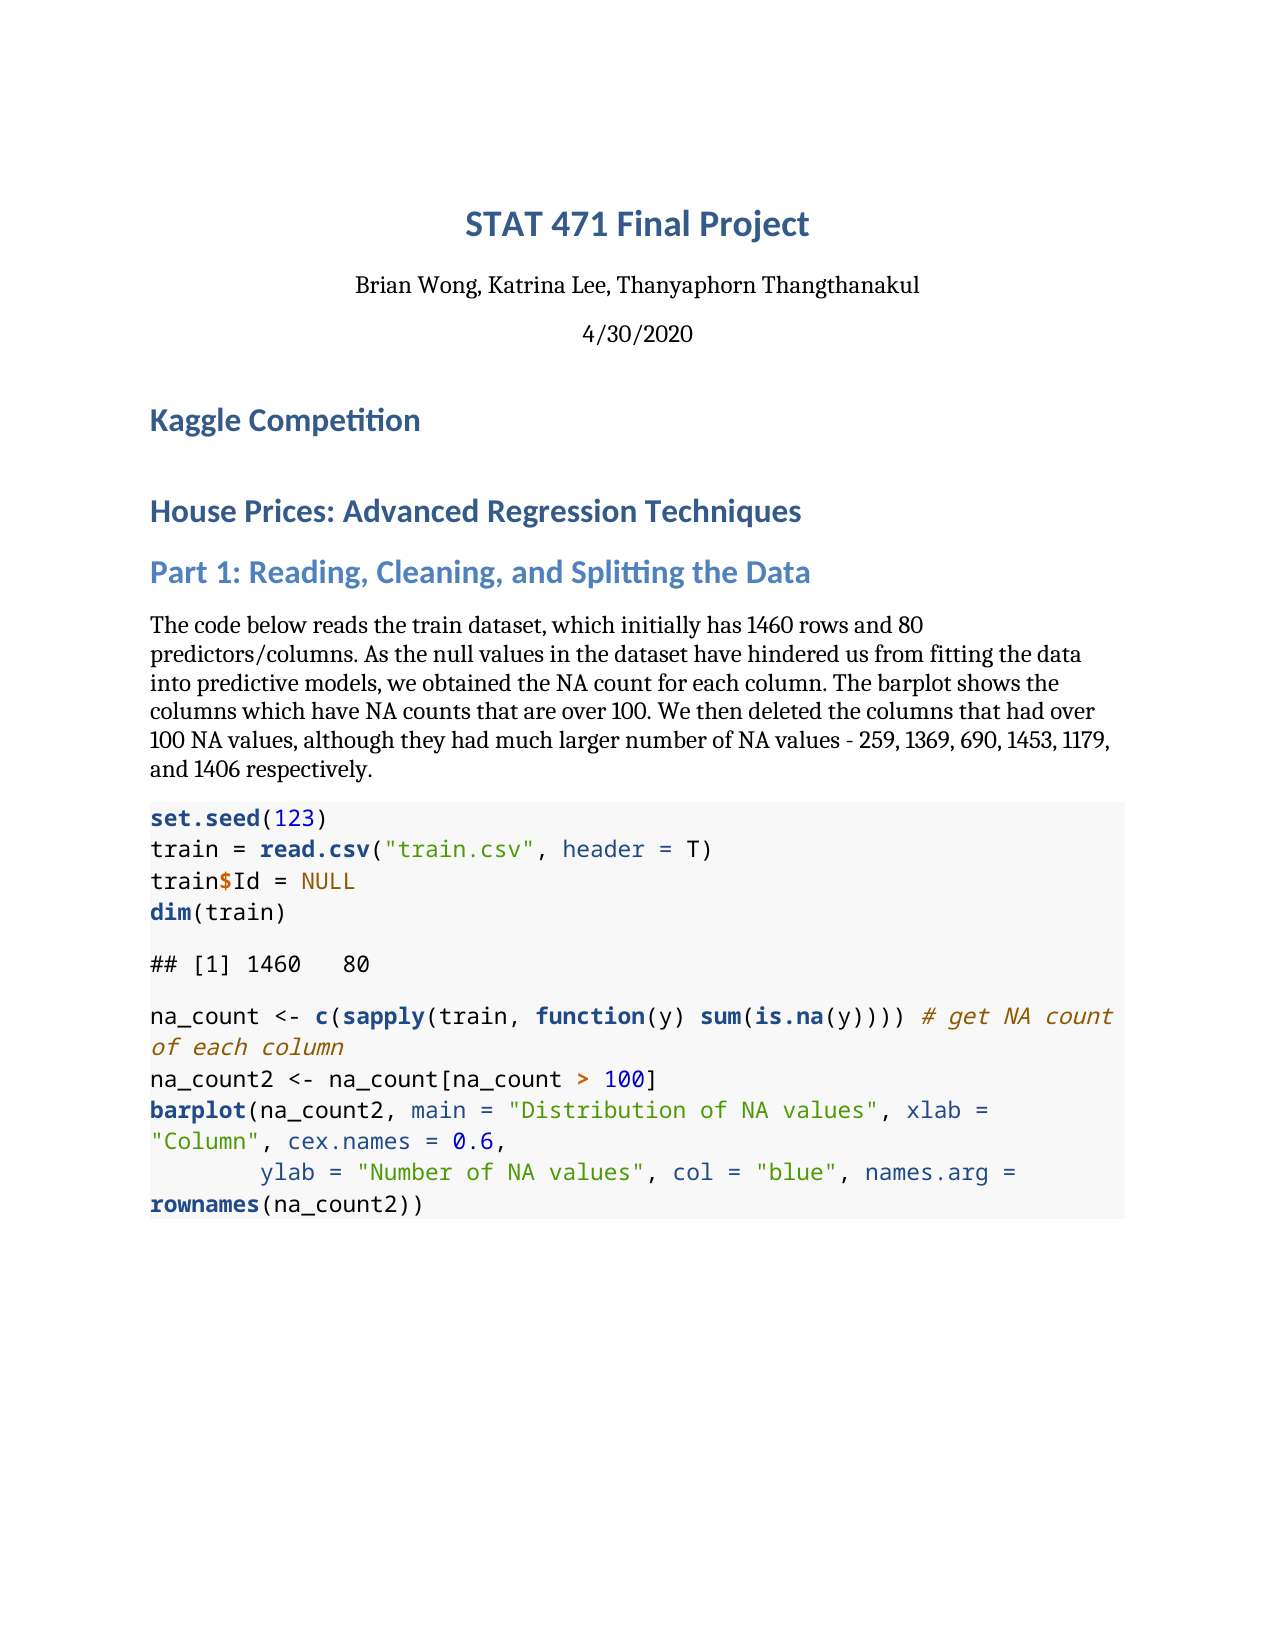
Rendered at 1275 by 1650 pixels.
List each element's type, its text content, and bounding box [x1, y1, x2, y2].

subtitle Part 1: Reading, Cleaning, and Splitting the Data [150, 551, 1125, 592]
text 4/30/2020 [150, 320, 1125, 349]
title STAT 471 Final Project [150, 200, 1125, 246]
text set.seed(123) train = read.csv("train.csv", header = T) train$Id = NULL dim(train) [150, 802, 1125, 927]
text The code below reads the train dataset, which initially has 1460 rows and 80 predictors/columns. As the null values in the dataset have hindered us from fitting the data into predictive models, we obtained the NA count for each column. The barplot shows the columns which have NA counts that are over 100. We then deleted the columns that had over 100 NA values, although they had much larger number of NA values - 259, 1369, 690, 1453, 1179, and 1406 respectively. [150, 611, 1125, 783]
text ## [1] 1460 80 [150, 948, 1125, 979]
subtitle House Prices: Advanced Regression Techniques [150, 490, 1125, 531]
text na_count <- c(sapply(train, function(y) sum(is.na(y)))) # get NA count of each column na_count2 <- na_count[na_count > 100] barplot(na_count2, main = "Distribution of NA values", xlab = "Column", cex.names = 0.6, ylab = "Number of NA values", col = "blue", names.arg = rownames(na_count2)) [342, 1000, 1125, 1219]
text Brian Wong, Katrina Lee, Thanyaphorn Thangthanakul [150, 271, 1125, 299]
subtitle Kaggle Competition [150, 399, 1125, 440]
